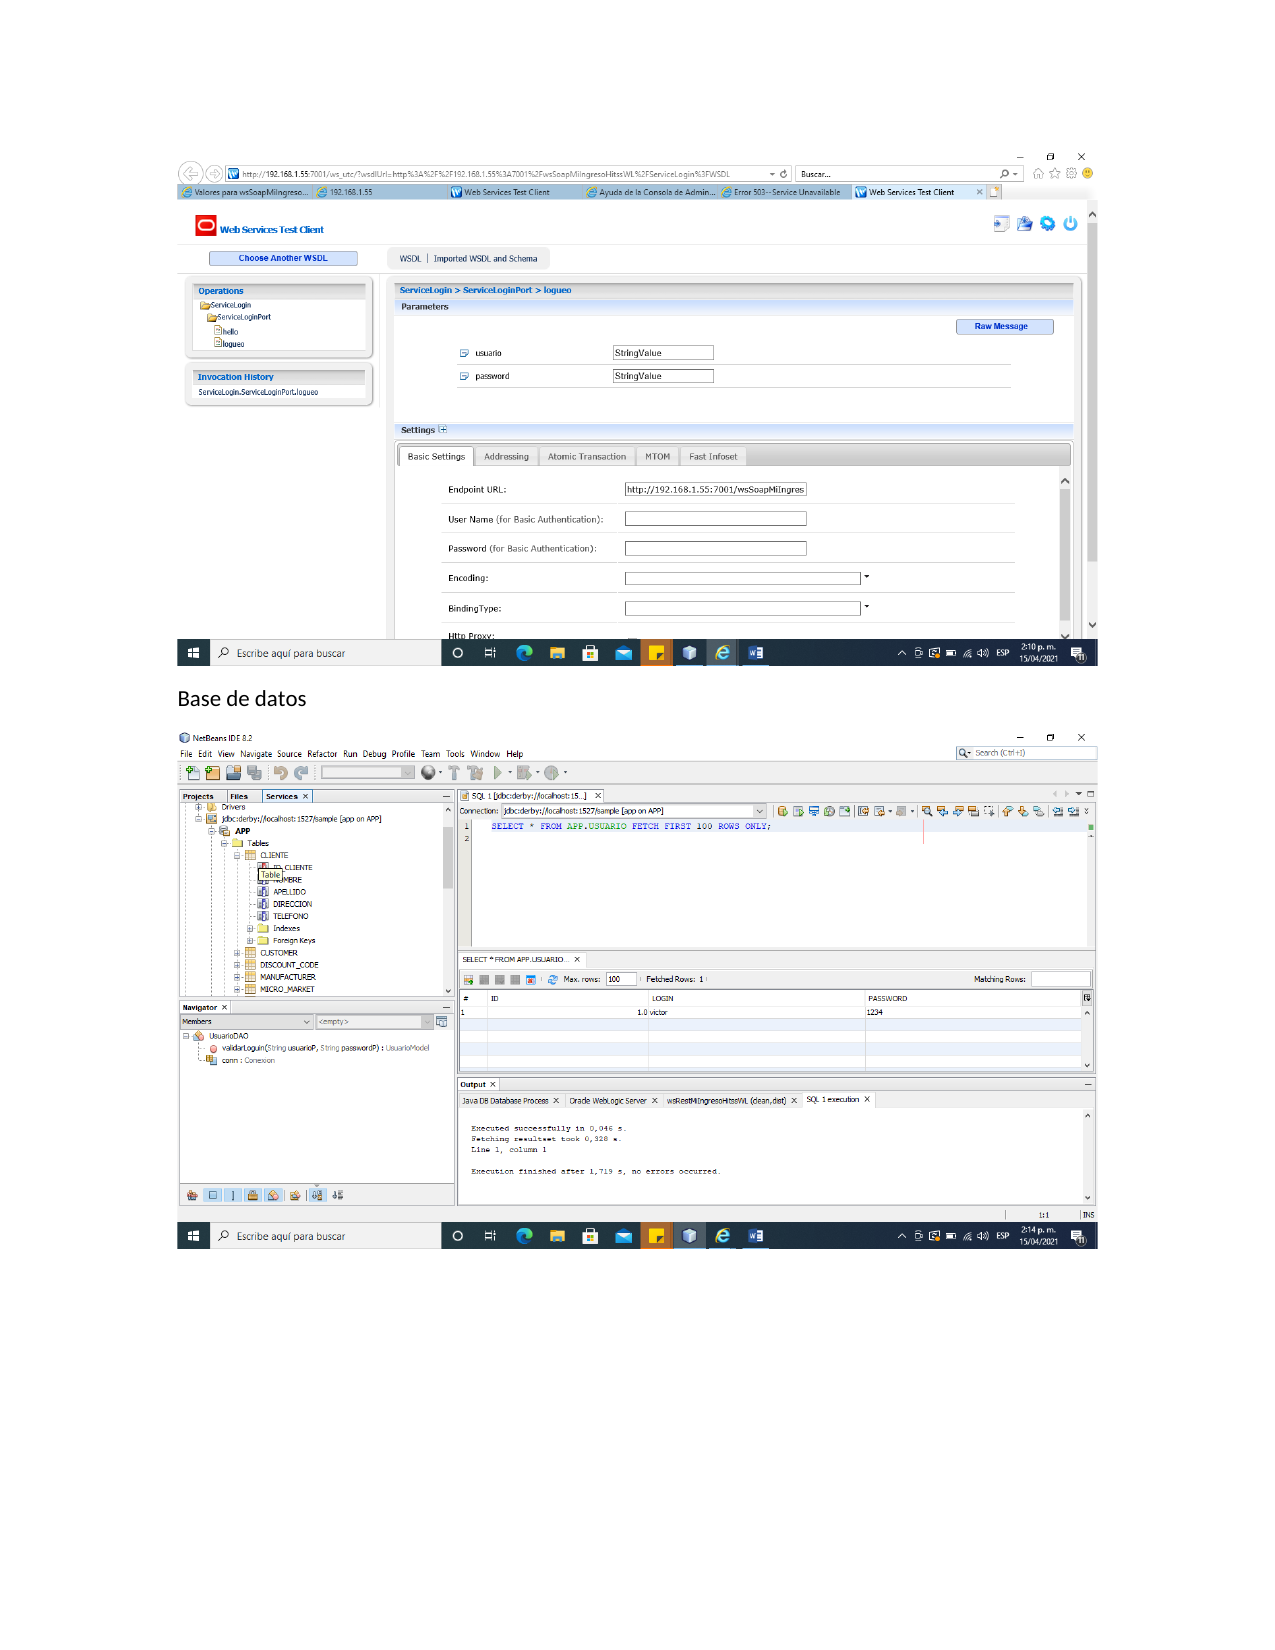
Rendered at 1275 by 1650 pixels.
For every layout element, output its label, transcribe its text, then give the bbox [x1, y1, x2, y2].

picture [177, 147, 1098, 666]
picture [177, 731, 1098, 1249]
text Base de datos [177, 684, 1098, 712]
